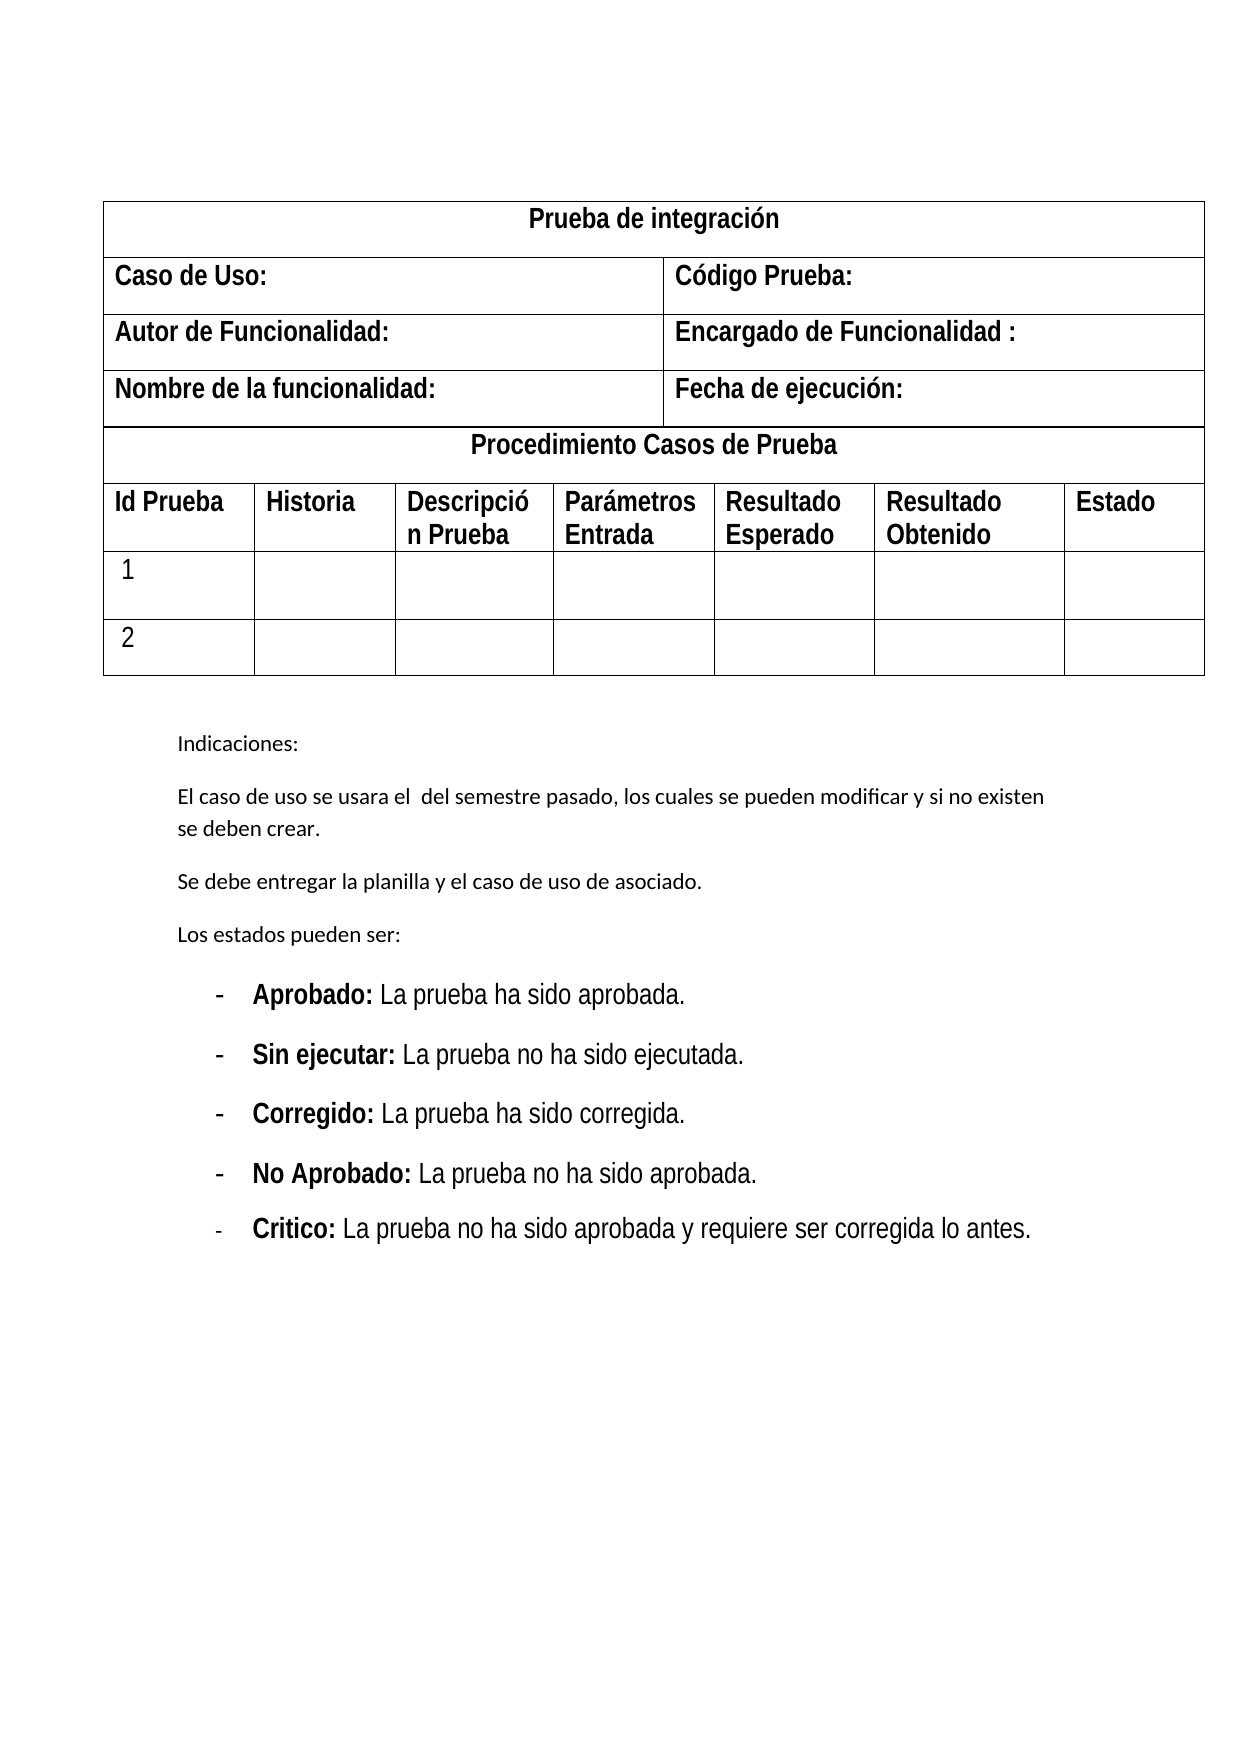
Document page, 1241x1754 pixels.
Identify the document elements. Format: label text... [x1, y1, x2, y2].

table_cell Id Prueba [104, 484, 254, 551]
table_cell [875, 620, 1064, 675]
table_cell Historia [255, 484, 395, 551]
table_cell [255, 620, 395, 675]
table_cell [875, 552, 1064, 619]
list Corregido: La prueba ha sido corregida. [215, 1092, 1063, 1132]
table_cell Parámetros Entrada [554, 484, 714, 551]
table_cell Autor de Funcionalidad: [104, 315, 663, 370]
table_cell Nombre de la funcionalidad: [104, 371, 663, 426]
table_cell Código Prueba: [664, 258, 1204, 313]
text Se debe entregar la planilla y el caso de uso de asociado. [177, 867, 1063, 896]
table_cell Encargado de Funcionalidad : [664, 315, 1204, 370]
table_cell [715, 552, 874, 619]
table_cell Resultado Obtenido [875, 484, 1064, 551]
table_cell Descripción Prueba [396, 484, 553, 551]
table_cell [1065, 620, 1204, 675]
table_cell Estado [1065, 484, 1204, 551]
table_cell Resultado Esperado [715, 484, 874, 551]
list No Aprobado: La prueba no ha sido aprobada. [215, 1152, 1063, 1192]
table_cell [554, 552, 714, 619]
table_cell 1 [104, 552, 254, 619]
list Critico: La prueba no ha sido aprobada y requiere ser corregida lo antes. [215, 1211, 1063, 1246]
table_cell 2 [104, 620, 254, 675]
table_cell [1065, 552, 1204, 619]
table_cell [715, 620, 874, 675]
table_cell [255, 552, 395, 619]
table_cell Fecha de ejecución: [664, 371, 1204, 426]
text Los estados pueden ser: [177, 921, 1063, 948]
table_header Prueba de integración [104, 202, 1204, 257]
list Sin ejecutar: La prueba no ha sido ejecutada. [215, 1033, 1063, 1073]
list Aprobado: La prueba ha sido aprobada. [215, 973, 1063, 1013]
text El caso de uso se usara el del semestre pasado, los cuales se pueden modificar y si no existen se deben crear. [177, 782, 1063, 842]
table_cell [396, 552, 553, 619]
text Indicaciones: [177, 729, 1063, 757]
table_cell Caso de Uso: [104, 258, 663, 313]
table_cell Procedimiento Casos de Prueba [104, 428, 1204, 483]
table_cell [396, 620, 553, 675]
table_cell [554, 620, 714, 675]
